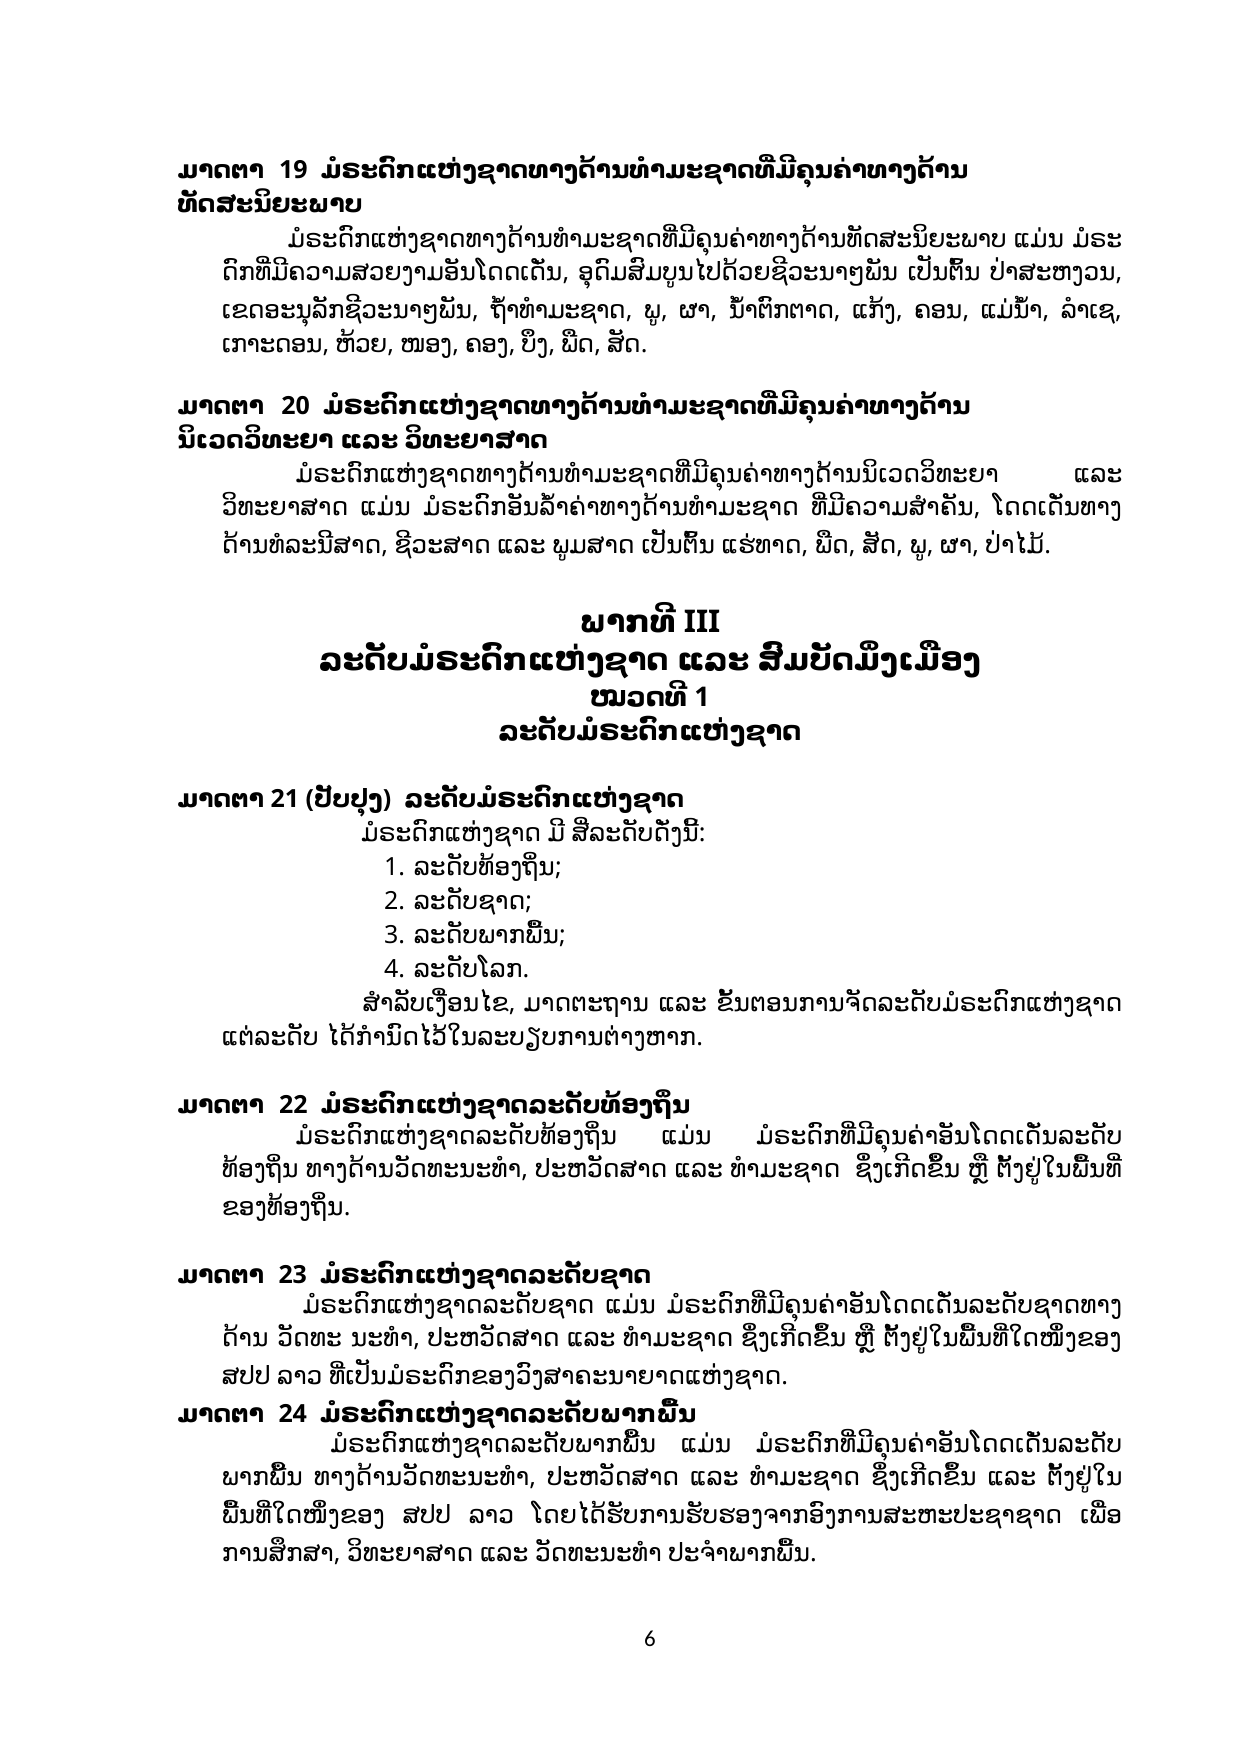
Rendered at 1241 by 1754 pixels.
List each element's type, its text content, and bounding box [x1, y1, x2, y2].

list ລະດັບທ້ອງຖິ່ນ; [384, 848, 1122, 883]
text ມາດຕາ 24 ມໍຣະດົກແຫ່ງຊາດລະດັບພາກພື້ນ [177, 1396, 1122, 1430]
text ມາດຕາ 19 ມໍຣະດົກແຫ່ງຊາດທາງດ້ານທຳມະຊາດທີ່ມີຄຸນຄ່າທາງດ້ານທັດສະນິຍະພາບ [177, 152, 1122, 224]
list ລະດັບພາກພື້ນ; [384, 917, 1122, 951]
text ມໍຣະດົກແຫ່ງຊາດລະດັບຊາດ ແມ່ນ ມໍຣະດົກທີ່ມີຄຸນຄ່າອັນໂດດເດັ່ນລະດັບຊາດທາງດ້ານ ວັດທະ ນະທຳ, ປະຫວັດສາດ ແລະ ທຳມະຊາດ ຊຶ່ງເກີດຂຶ້ນ ຫຼື ຕັ້ງຢູ່ໃນພື້ນທີ່ໃດໜຶ່ງຂອງ ສປປ ລາວ ທີ່ເປັນມໍຣະດົກຂອງວົງສາຄະນາຍາດແຫ່ງຊາດ. [222, 1290, 1122, 1396]
text ມາດຕາ 22 ມໍຣະດົກແຫ່ງຊາດລະດັບທ້ອງຖິ່ນ [177, 1087, 1122, 1121]
list ລະດັບຊາດ; [384, 883, 1122, 917]
text ມາດຕາ 21 (ປັບປຸງ) ລະດັບມໍຣະດົກແຫ່ງຊາດ [177, 780, 1122, 814]
text ມໍຣະດົກແຫ່ງຊາດທາງດ້ານທຳມະຊາດທີ່ມີຄຸນຄ່າທາງດ້ານນິເວດວິທະຍາ ແລະ ວິທະຍາສາດ ແມ່ນ ມໍຣະດົກອັນລ້ຳຄ່າທາງດ້ານທຳມະຊາດ ທີ່ມີຄວາມສຳຄັນ, ໂດດເດັ່ນທາງດ້ານທໍລະນີສາດ, ຊີວະສາດ ແລະ ພູມສາດ ເປັນຕົ້ນ ແຮ່ທາດ, ພືດ, ສັດ, ພູ, ຜາ, ປ່າໄມ້. [222, 460, 1122, 565]
text ສຳລັບເງື່ອນໄຂ, ມາດຕະຖານ ແລະ ຂັ້ນຕອນການຈັດລະດັບມໍຣະດົກແຫ່ງຊາດ ແຕ່ລະດັບ ໄດ້ກຳນົດໄວ້ໃນລະບຽບການຕ່າງຫາກ. [222, 985, 1122, 1053]
text ມໍຣະດົກແຫ່ງຊາດທາງດ້ານທຳມະຊາດທີ່ມີຄຸນຄ່າທາງດ້ານທັດສະນິຍະພາບ ແມ່ນ ມໍຣະດົກທີ່ມີຄວາມສວຍງາມອັນໂດດເດັ່ນ, ອຸດົມສົມບູນໄປດ້ວຍຊີວະນາໆພັນ ເປັນຕົ້ນ ປ່າສະຫງວນ, ເຂດອະນຸລັກຊີວະນາໆພັນ, ຖ້ຳທຳມະຊາດ, ພູ, ຜາ, ນ້ຳຕົກຕາດ, ແກ້ງ, ຄອນ, ແມ່ນ້ຳ, ລຳເຊ, ເກາະດອນ, ຫ້ວຍ, ໜອງ, ຄອງ, ບຶງ, ພືດ, ສັດ. [222, 224, 1122, 359]
text ພາກທີ III [177, 599, 1122, 642]
text ມໍຣະດົກແຫ່ງຊາດລະດັບທ້ອງຖິ່ນ ແມ່ນ ມໍຣະດົກທີ່ມີຄຸນຄ່າອັນໂດດເດັ່ນລະດັບທ້ອງຖິ່ນ ທາງດ້ານວັດທະນະທຳ, ປະຫວັດສາດ ແລະ ທຳມະຊາດ ຊຶ່ງເກີດຂຶ້ນ ຫຼື ຕັ້ງຢູ່ໃນພື້ນທີ່ຂອງທ້ອງຖິ່ນ. [222, 1121, 1122, 1222]
text ມາດຕາ 20 ມໍຣະດົກແຫ່ງຊາດທາງດ້ານທຳມະຊາດທີ່ມີຄຸນຄ່າທາງດ້ານນິເວດວິທະຍາ ແລະ ວິທະຍາສາດ [177, 388, 1122, 460]
text ລະດັບມໍຣະດົກແຫ່ງຊາດ [177, 715, 1122, 746]
text ມໍຣະດົກແຫ່ງຊາດລະດັບພາກພື້ນ ແມ່ນ ມໍຣະດົກທີ່ມີຄຸນຄ່າອັນໂດດເດັ່ນລະດັບພາກພື້ນ ທາງດ້ານວັດທະນະທຳ, ປະຫວັດສາດ ແລະ ທຳມະຊາດ ຊຶ່ງເກີດຂຶ້ນ ແລະ ຕັ້ງຢູ່ໃນພື້ນທີ່ໃດໜຶ່ງຂອງ ສປປ ລາວ ໂດຍໄດ້ຮັບການຮັບຮອງຈາກອົງການສະຫະປະຊາຊາດ ເພື່ອການສຶກສາ, ວິທະຍາສາດ ແລະ ວັດທະນະທຳ ປະຈຳພາກພື້ນ. [222, 1430, 1122, 1573]
list ລະດັບໂລກ. [384, 951, 1122, 985]
text ລະດັບມໍຣະດົກແຫ່ງຊາດ ແລະ ສົມບັດມິ່ງເມືອງ [177, 642, 1122, 678]
text ໝວດທີ 1 [177, 678, 1122, 715]
text ມາດຕາ 23 ມໍຣະດົກແຫ່ງຊາດລະດັບຊາດ [177, 1256, 1122, 1290]
text ມໍຣະດົກແຫ່ງຊາດ ມີ ສີ່ລະດັບດັ່ງນີ້: [309, 814, 1122, 848]
